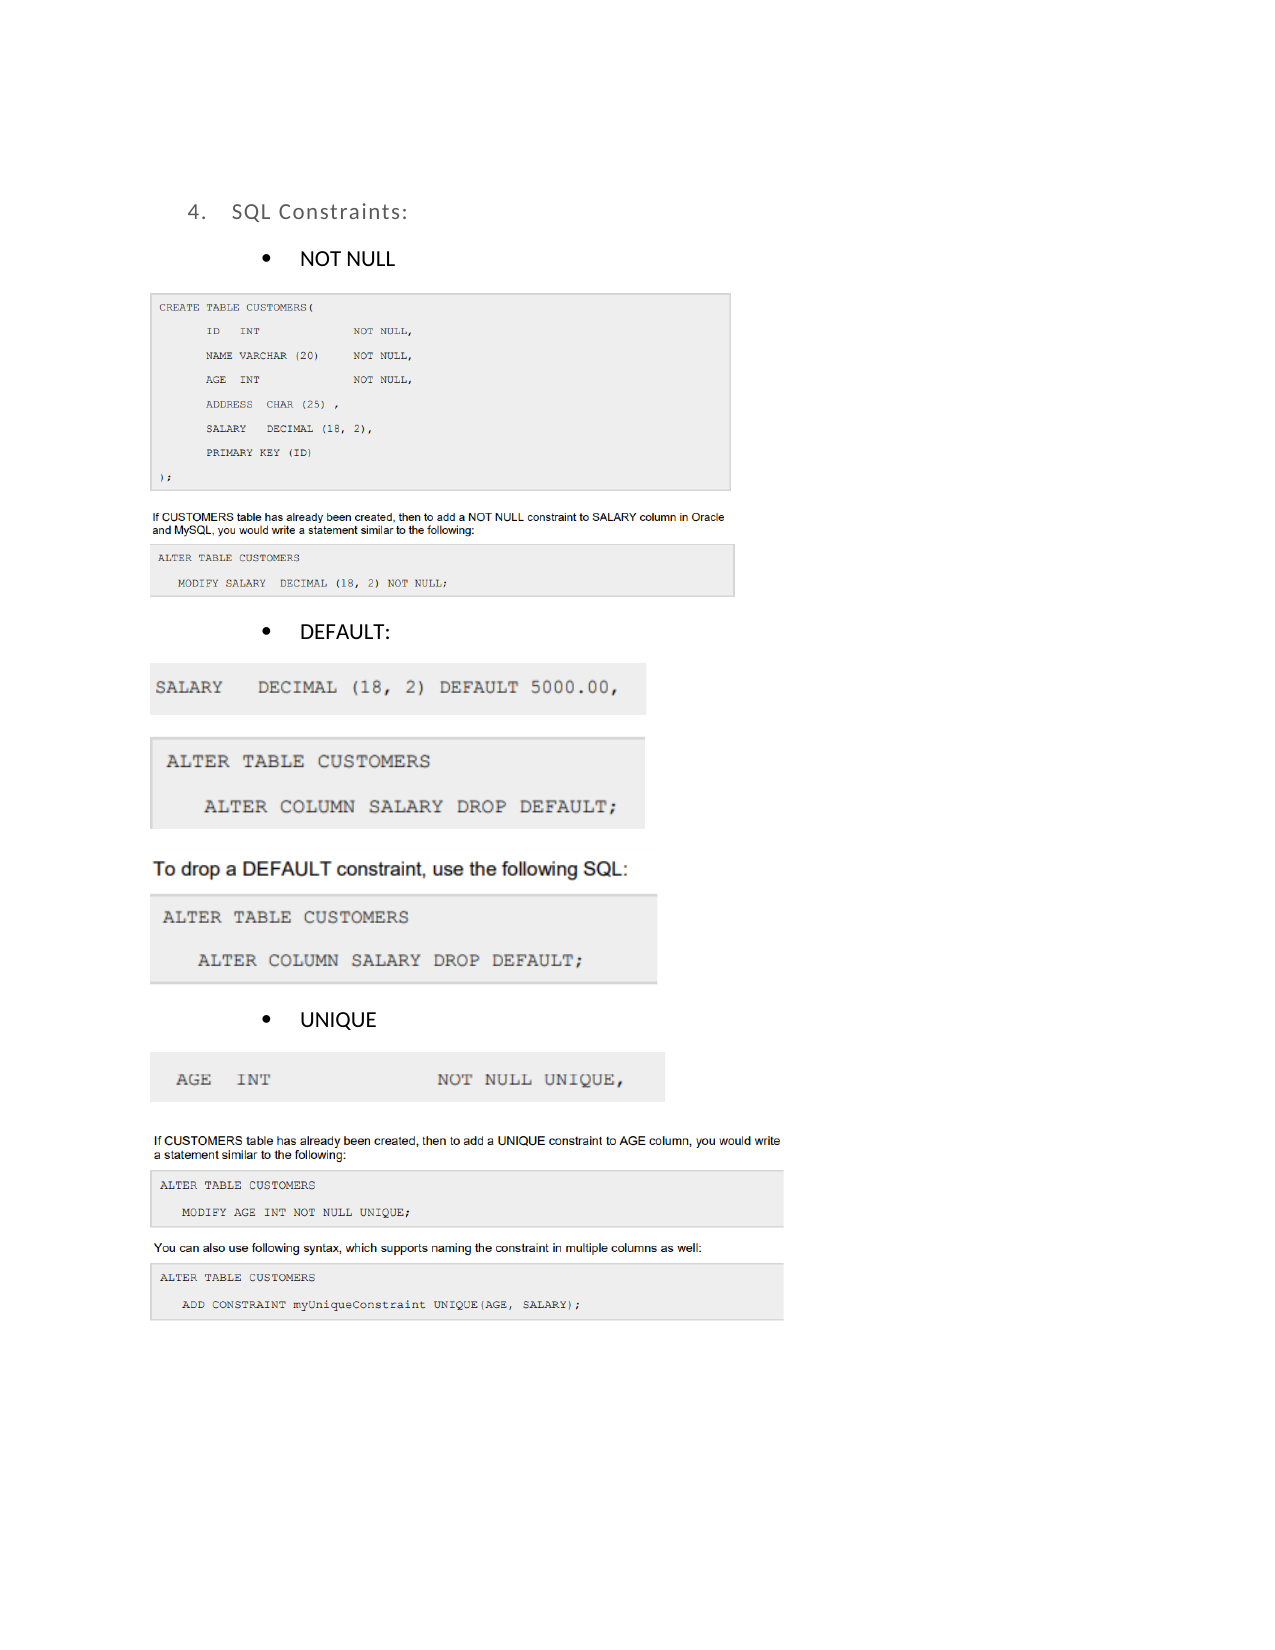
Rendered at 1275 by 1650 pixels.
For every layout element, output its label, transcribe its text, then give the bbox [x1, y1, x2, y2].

subtitle SQL Constraints: [187, 197, 1125, 225]
picture [150, 290, 732, 492]
picture [150, 663, 647, 715]
picture [150, 733, 645, 829]
list DEFAULT: [262, 617, 1125, 645]
picture [150, 1052, 665, 1102]
list NOT NULL [262, 244, 1125, 272]
picture [150, 1121, 784, 1321]
list UNIQUE [262, 1005, 1125, 1033]
picture [150, 847, 658, 987]
picture [150, 510, 736, 599]
